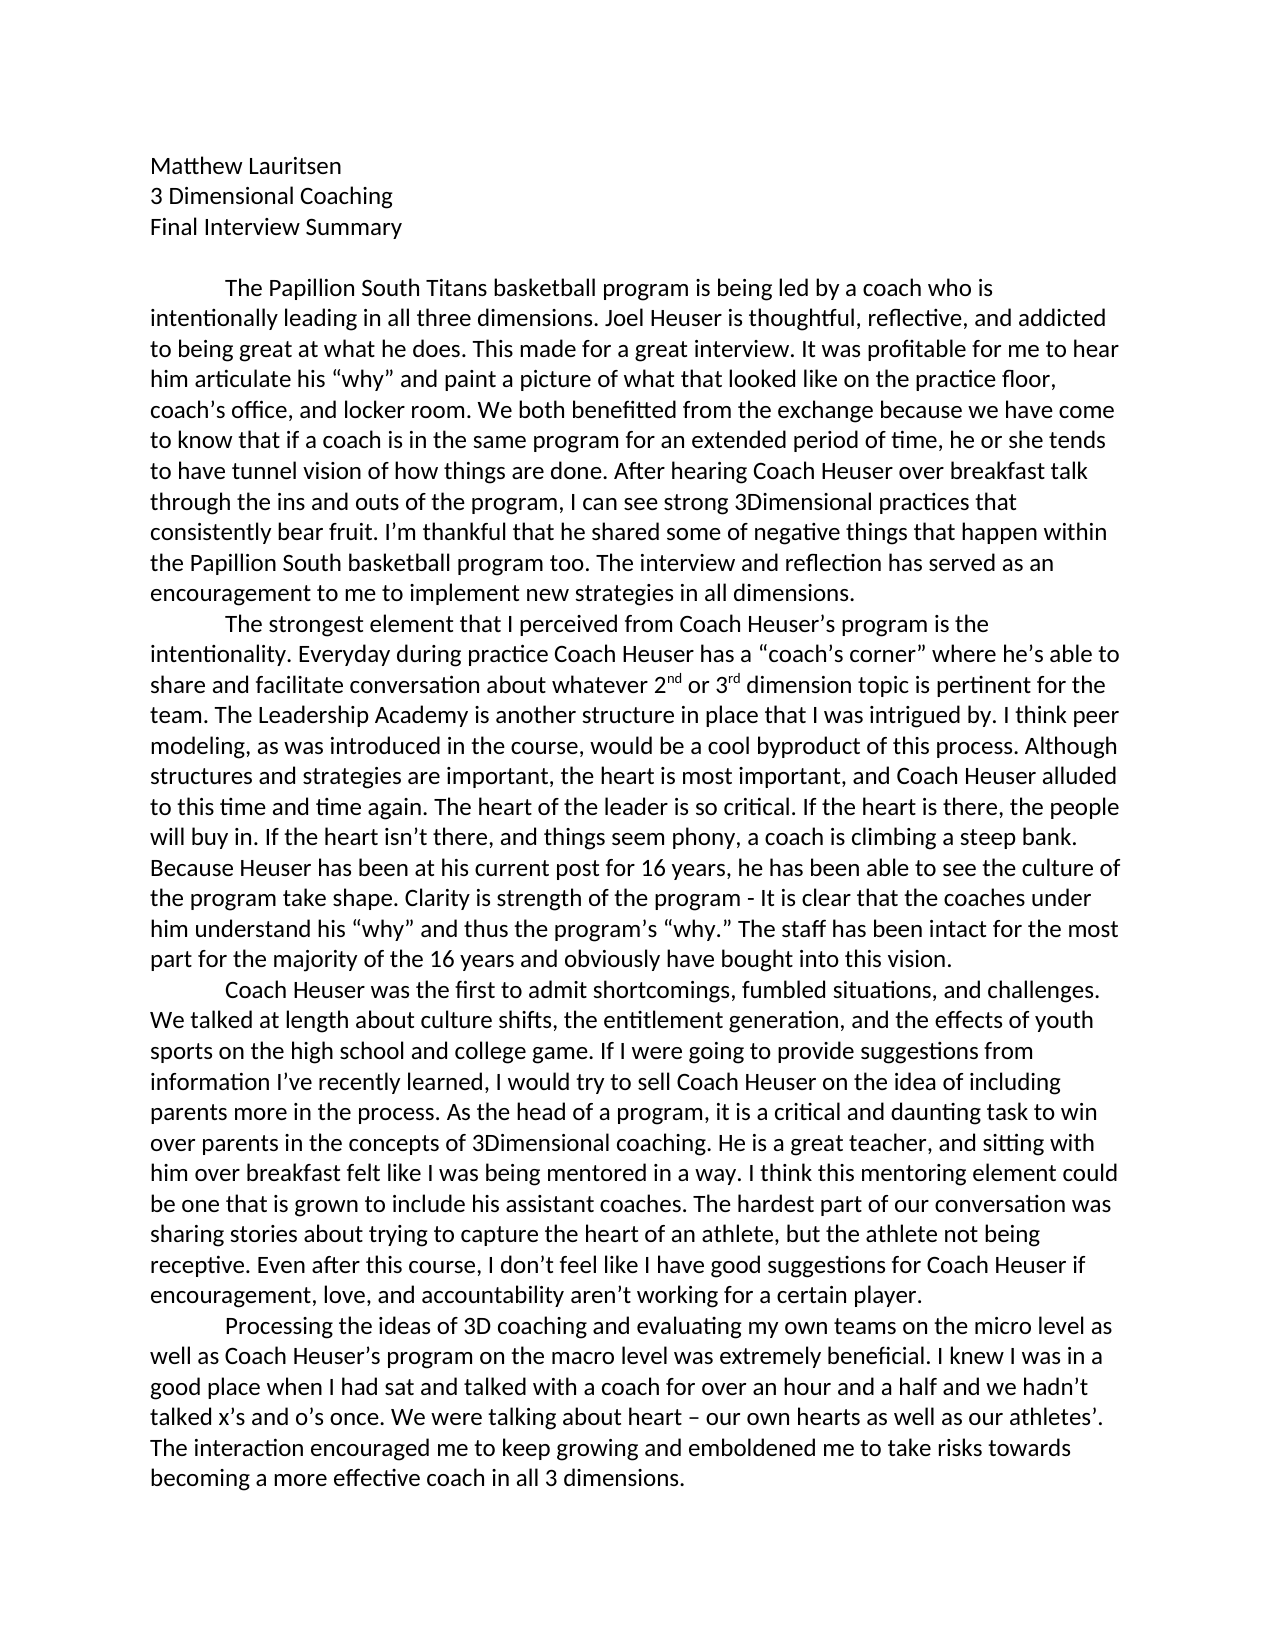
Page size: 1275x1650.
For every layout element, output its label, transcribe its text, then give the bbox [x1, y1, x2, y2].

text 3 Dimensional Coaching [150, 181, 1125, 211]
text Matthew Lauritsen [150, 150, 1125, 181]
text The Papillion South Titans basketball program is being led by a coach who is intentionally leading in all three dimensions. Joel Heuser is thoughtful, reflective, and addicted to being great at what he does. This made for a great interview. It was profitable for me to hear him articulate his “why” and paint a picture of what that looked like on the practice floor, coach’s office, and locker room. We both benefitted from the exchange because we have come to know that if a coach is in the same program for an extended period of time, he or she tends to have tunnel vision of how things are done. After hearing Coach Heuser over breakfast talk through the ins and outs of the program, I can see strong 3Dimensional practices that consistently bear fruit. I’m thankful that he shared some of negative things that happen within the Papillion South basketball program too. The interview and reflection has served as an encouragement to me to implement new strategies in all dimensions. [150, 272, 1125, 608]
text Coach Heuser was the first to admit shortcomings, fumbled situations, and challenges. We talked at length about culture shifts, the entitlement generation, and the effects of youth sports on the high school and college game. If I were going to provide suggestions from information I’ve recently learned, I would try to sell Coach Heuser on the idea of including parents more in the process. As the head of a program, it is a critical and daunting task to win over parents in the concepts of 3Dimensional coaching. He is a great teacher, and sitting with him over breakfast felt like I was being mentored in a way. I think this mentoring element could be one that is grown to include his assistant coaches. The hardest part of our conversation was sharing stories about trying to capture the heart of an athlete, but the athlete not being receptive. Even after this course, I don’t feel like I have good suggestions for Coach Heuser if encouragement, love, and accountability aren’t working for a certain player. [150, 974, 1125, 1310]
text The strongest element that I perceived from Coach Heuser’s program is the intentionality. Everyday during practice Coach Heuser has a “coach’s corner” where he’s able to share and facilitate conversation about whatever 2nd or 3rd dimension topic is pertinent for the team. The Leadership Academy is another structure in place that I was intrigued by. I think peer modeling, as was introduced in the course, would be a cool byproduct of this process. Although structures and strategies are important, the heart is most important, and Coach Heuser alluded to this time and time again. The heart of the leader is so critical. If the heart is there, the people will buy in. If the heart isn’t there, and things seem phony, a coach is climbing a steep bank. Because Heuser has been at his current post for 16 years, he has been able to see the culture of the program take shape. Clarity is strength of the program - It is clear that the coaches under him understand his “why” and thus the program’s “why.” The staff has been intact for the most part for the majority of the 16 years and obviously have bought into this vision. [150, 608, 1125, 974]
text Processing the ideas of 3D coaching and evaluating my own teams on the micro level as well as Coach Heuser’s program on the macro level was extremely beneficial. I knew I was in a good place when I had sat and talked with a coach for over an hour and a half and we hadn’t talked x’s and o’s once. We were talking about heart – our own hearts as well as our athletes’. The interaction encouraged me to keep growing and emboldened me to take risks towards becoming a more effective coach in all 3 dimensions. [150, 1310, 1125, 1493]
text Final Interview Summary [150, 211, 1125, 242]
